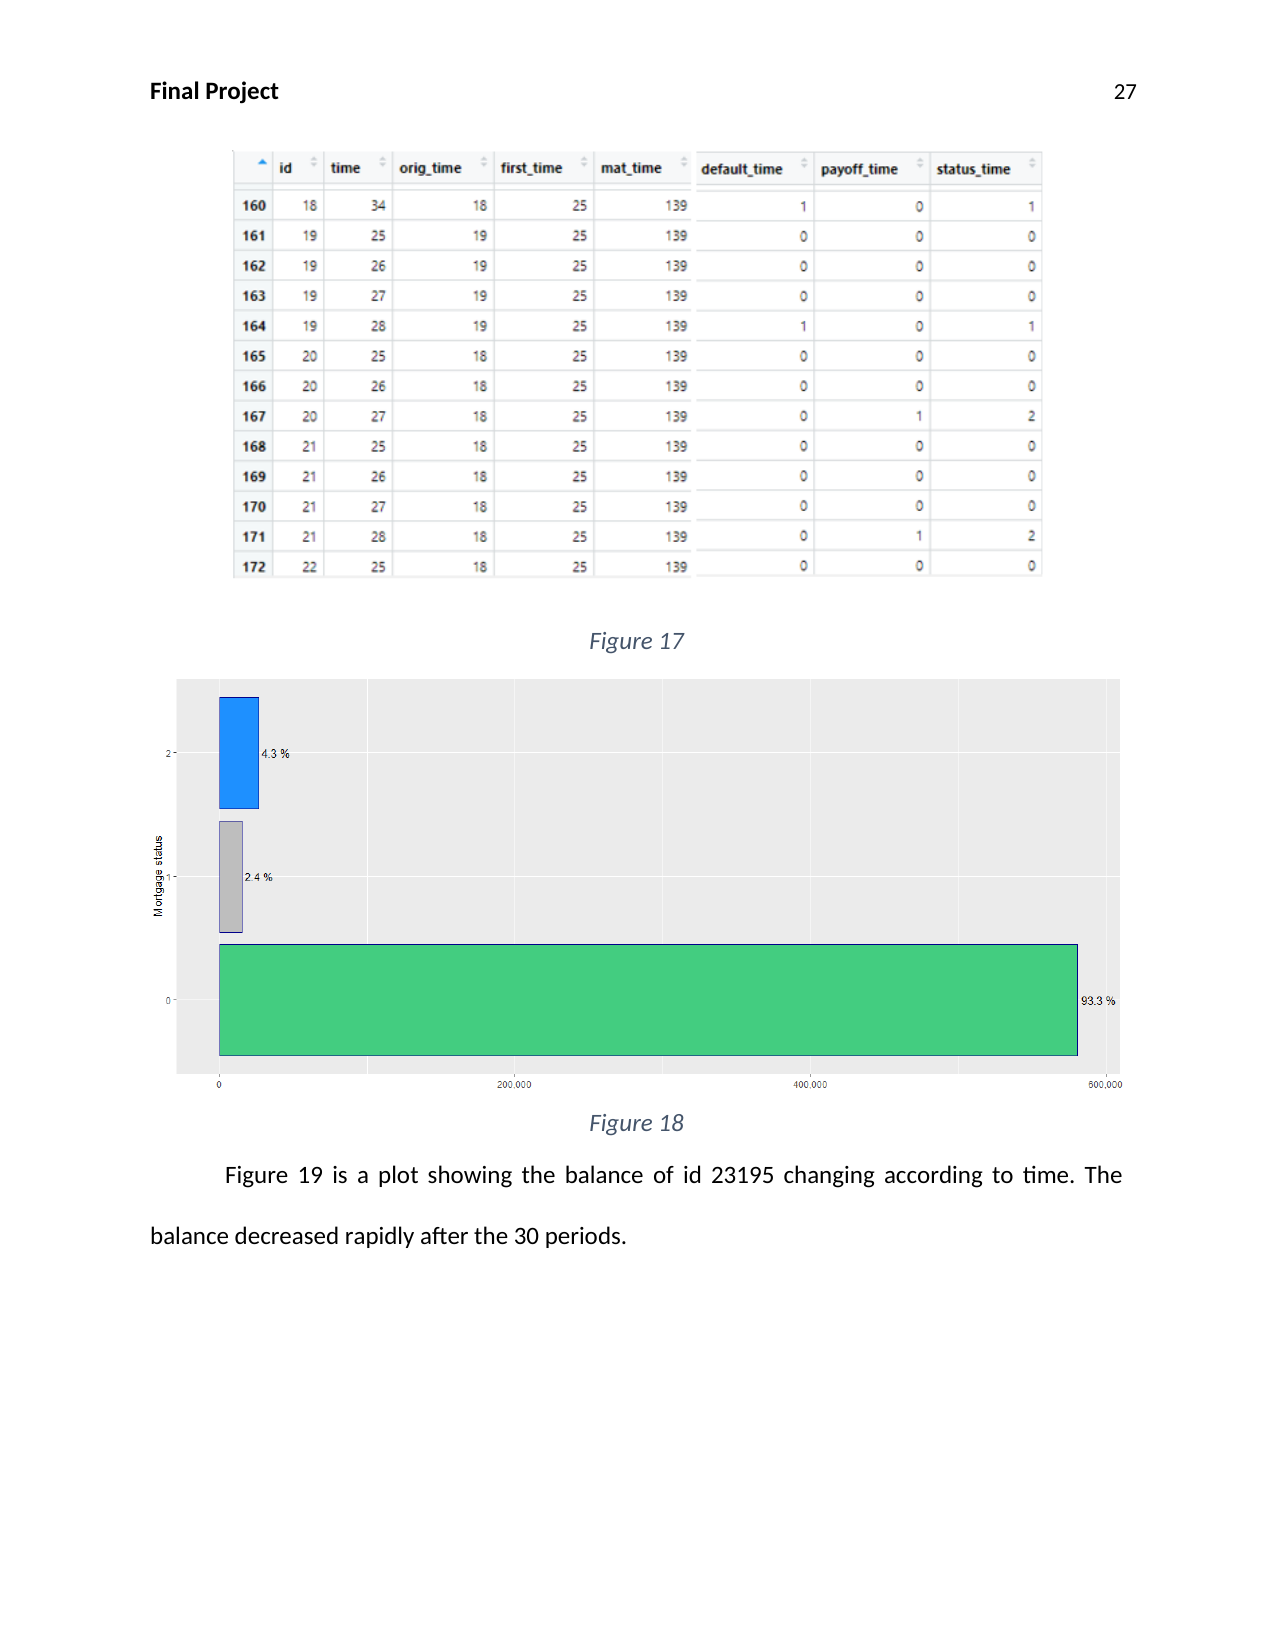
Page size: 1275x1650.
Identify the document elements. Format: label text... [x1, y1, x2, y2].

picture [232, 150, 1043, 581]
text Figure 18 [150, 1107, 1125, 1138]
picture [150, 676, 1125, 1089]
text Figure 19 is a plot showing the balance of id 23195 changing according to time. The balance decreased rapidly after the 30 periods. [150, 1159, 1125, 1250]
text Figure 17 [150, 625, 1125, 656]
